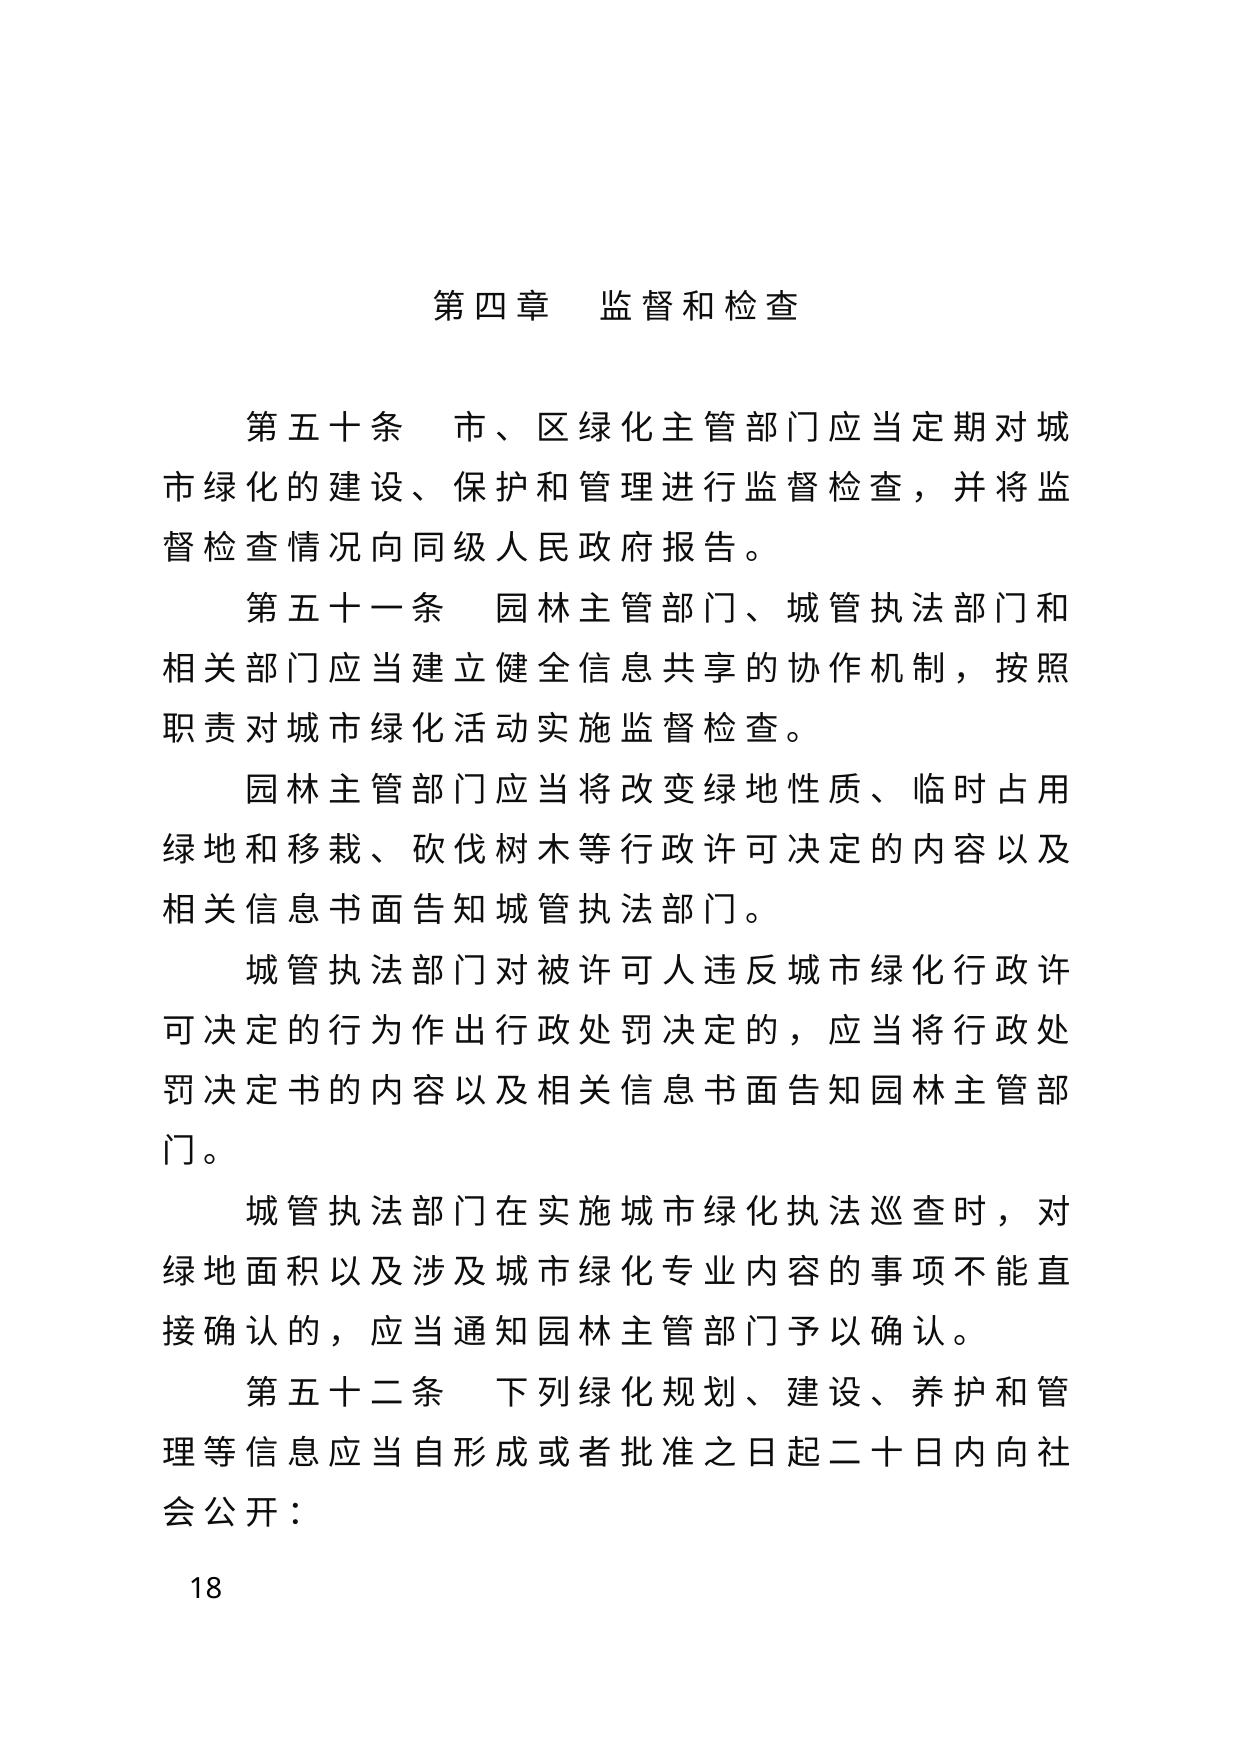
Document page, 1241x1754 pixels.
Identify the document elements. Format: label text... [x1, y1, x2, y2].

text 城管执法部门在实施城市绿化执法巡查时，对绿地面积以及涉及城市绿化专业内容的事项不能直接确认的，应当通知园林主管部门予以确认。 [162, 1178, 1078, 1359]
text 园林主管部门应当将改变绿地性质、临时占用绿地和移栽、砍伐树木等行政许可决定的内容以及相关信息书面告知城管执法部门。 [162, 756, 1078, 937]
text 第四章 监督和检查 [162, 274, 1078, 334]
text 城管执法部门对被许可人违反城市绿化行政许可决定的行为作出行政处罚决定的，应当将行政处罚决定书的内容以及相关信息书面告知园林主管部门。 [162, 937, 1078, 1178]
text 第五十二条 下列绿化规划、建设、养护和管理等信息应当自形成或者批准之日起二十日内向社会公开： [162, 1359, 1078, 1540]
text 第五十条 市、区绿化主管部门应当定期对城市绿化的建设、保护和管理进行监督检查，并将监督检查情况向同级人民政府报告。 [162, 394, 1078, 575]
text 第五十一条 园林主管部门、城管执法部门和相关部门应当建立健全信息共享的协作机制，按照职责对城市绿化活动实施监督检查。 [162, 575, 1078, 756]
